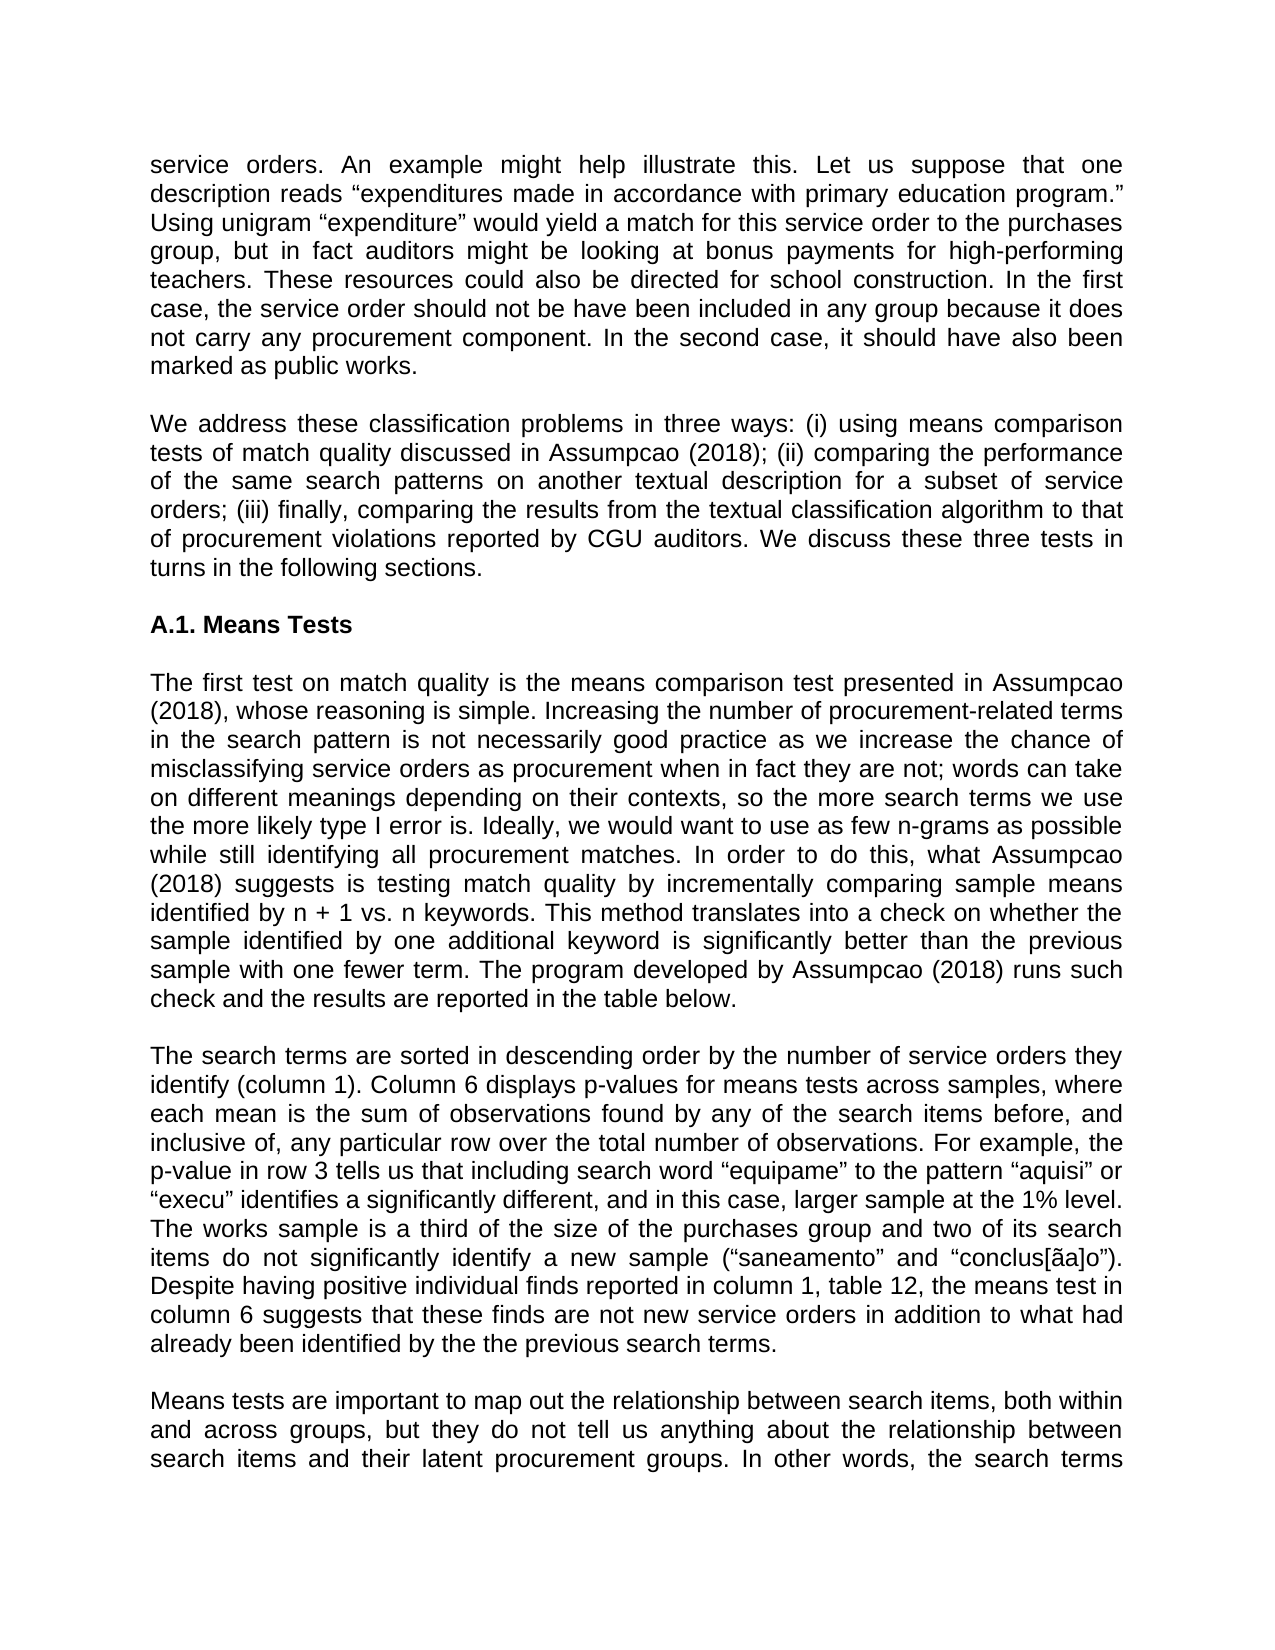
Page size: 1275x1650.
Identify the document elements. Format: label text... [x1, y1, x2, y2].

text The search terms are sorted in descending order by the number of service orders they identify (column 1). Column 6 displays p-values for means tests across samples, where each mean is the sum of observations found by any of the search items before, and inclusive of, any particular row over the total number of observations. For example, the p-value in row 3 tells us that including search word “equipame” to the pattern “aquisi” or “execu” identifies a significantly different, and in this case, larger sample at the 1% level. [150, 1041, 1125, 1214]
text The first test on match quality is the means comparison test presented in Assumpcao (2018), whose reasoning is simple. Increasing the number of procurement-related terms in the search pattern is not necessarily good practice as we increase the chance of misclassifying service orders as procurement when in fact they are not; words can take on different meanings depending on their contexts, so the more search terms we use the more likely type I error is. Ideally, we would want to use as few n-grams as possible while still identifying all procurement matches. In order to do this, what Assumpcao (2018) suggests is testing match quality by incrementally comparing sample means identified by n + 1 vs. n keywords. This method translates into a check on whether the sample identified by one additional keyword is significantly better than the previous sample with one fewer term. The program developed by Assumpcao (2018) runs such check and the results are reported in the table below. [150, 667, 1125, 1012]
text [150, 150, 1125, 380]
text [150, 1386, 1125, 1472]
text A.1. Means Tests [150, 610, 1125, 639]
text We address these classification problems in three ways: (i) using means comparison tests of match quality discussed in Assumpcao (2018); (ii) comparing the performance of the same search patterns on another textual description for a subset of service orders; (iii) finally, comparing the results from the textual classification algorithm to that of procurement violations reported by CGU auditors. We discuss these three tests in turns in the following sections. [150, 409, 1125, 581]
text The works sample is a third of the size of the purchases group and two of its search items do not significantly identify a new sample (“saneamento” and “conclus[ãa]o”). Despite having positive individual finds reported in column 1, table 12, the means test in column 6 suggests that these finds are not new service orders in addition to what had already been identified by the the previous search terms. [150, 1214, 1125, 1357]
